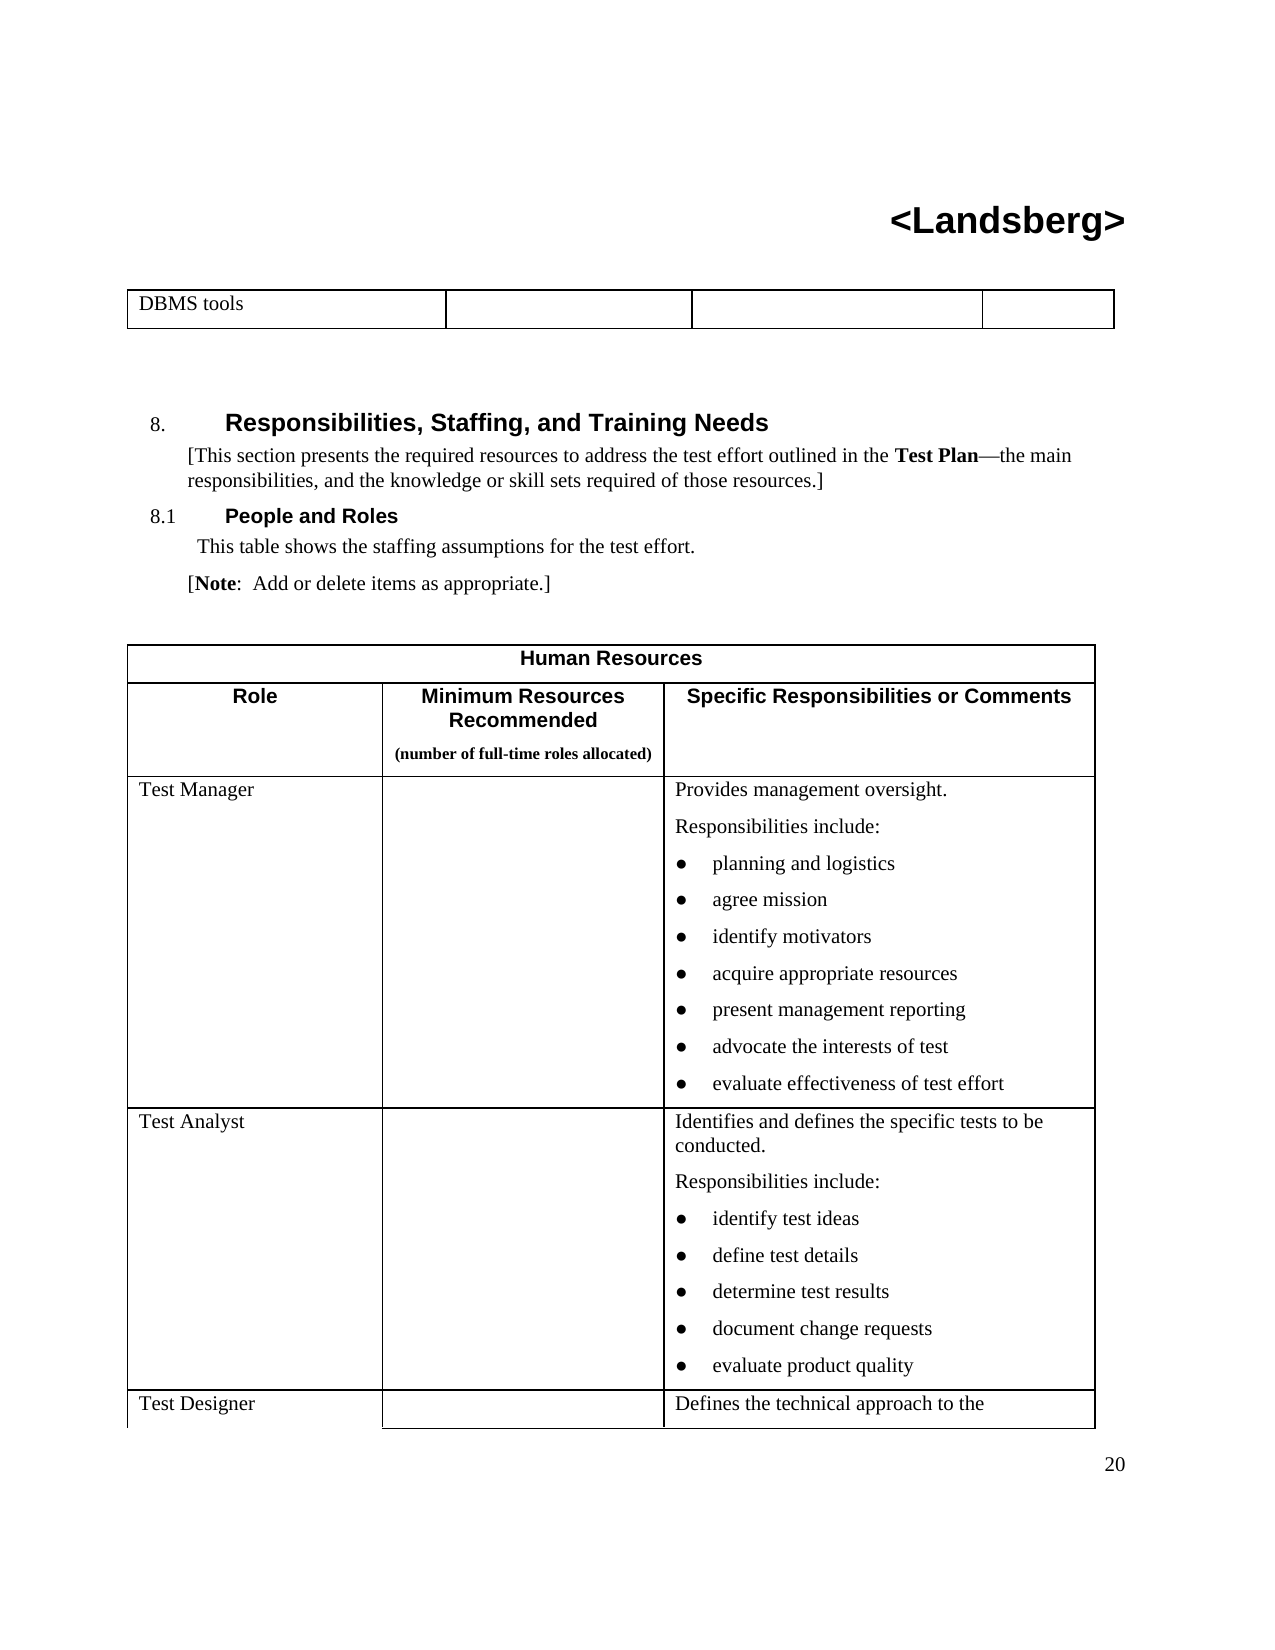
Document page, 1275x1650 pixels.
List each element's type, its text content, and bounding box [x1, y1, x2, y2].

table_cell [383, 1109, 663, 1389]
table_cell [983, 291, 1113, 327]
table_header Human Resources [128, 646, 1094, 682]
table_cell [447, 291, 691, 327]
table_cell [383, 777, 663, 1107]
table_cell Test Manager [128, 777, 382, 1107]
list People and Roles [150, 504, 1125, 528]
table_cell Minimum Resources Recommended (number of full-time roles allocated) [383, 684, 663, 776]
table_cell DBMS tools [128, 291, 445, 327]
table_cell Role [128, 684, 382, 776]
table_cell Test Designer [128, 1391, 382, 1427]
list Responsibilities, Staffing, and Training Needs [150, 408, 1125, 437]
text [This section presents the required resources to address the test effort outlined in the Test Plan—the main responsibilities, and the knowledge or skill sets required of those resources.] [187, 443, 1125, 492]
table_cell [383, 1391, 663, 1427]
table_cell Provides management oversight. Responsibilities include: planning and logistics agree mission identify motivators acquire appropriate resources present management reporting advocate the interests of test evaluate effectiveness of test effort [665, 777, 1094, 1107]
table_cell Specific Responsibilities or Comments [665, 684, 1094, 776]
text [Note: Add or delete items as appropriate.] [187, 571, 1125, 595]
table_cell Identifies and defines the specific tests to be conducted. Responsibilities include: identify test ideas define test details determine test results document change requests evaluate product quality [665, 1109, 1094, 1389]
table_cell [693, 291, 982, 327]
text This table shows the staffing assumptions for the test effort. [150, 534, 1125, 558]
table_cell Test Analyst [128, 1109, 382, 1389]
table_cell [665, 1391, 1094, 1427]
